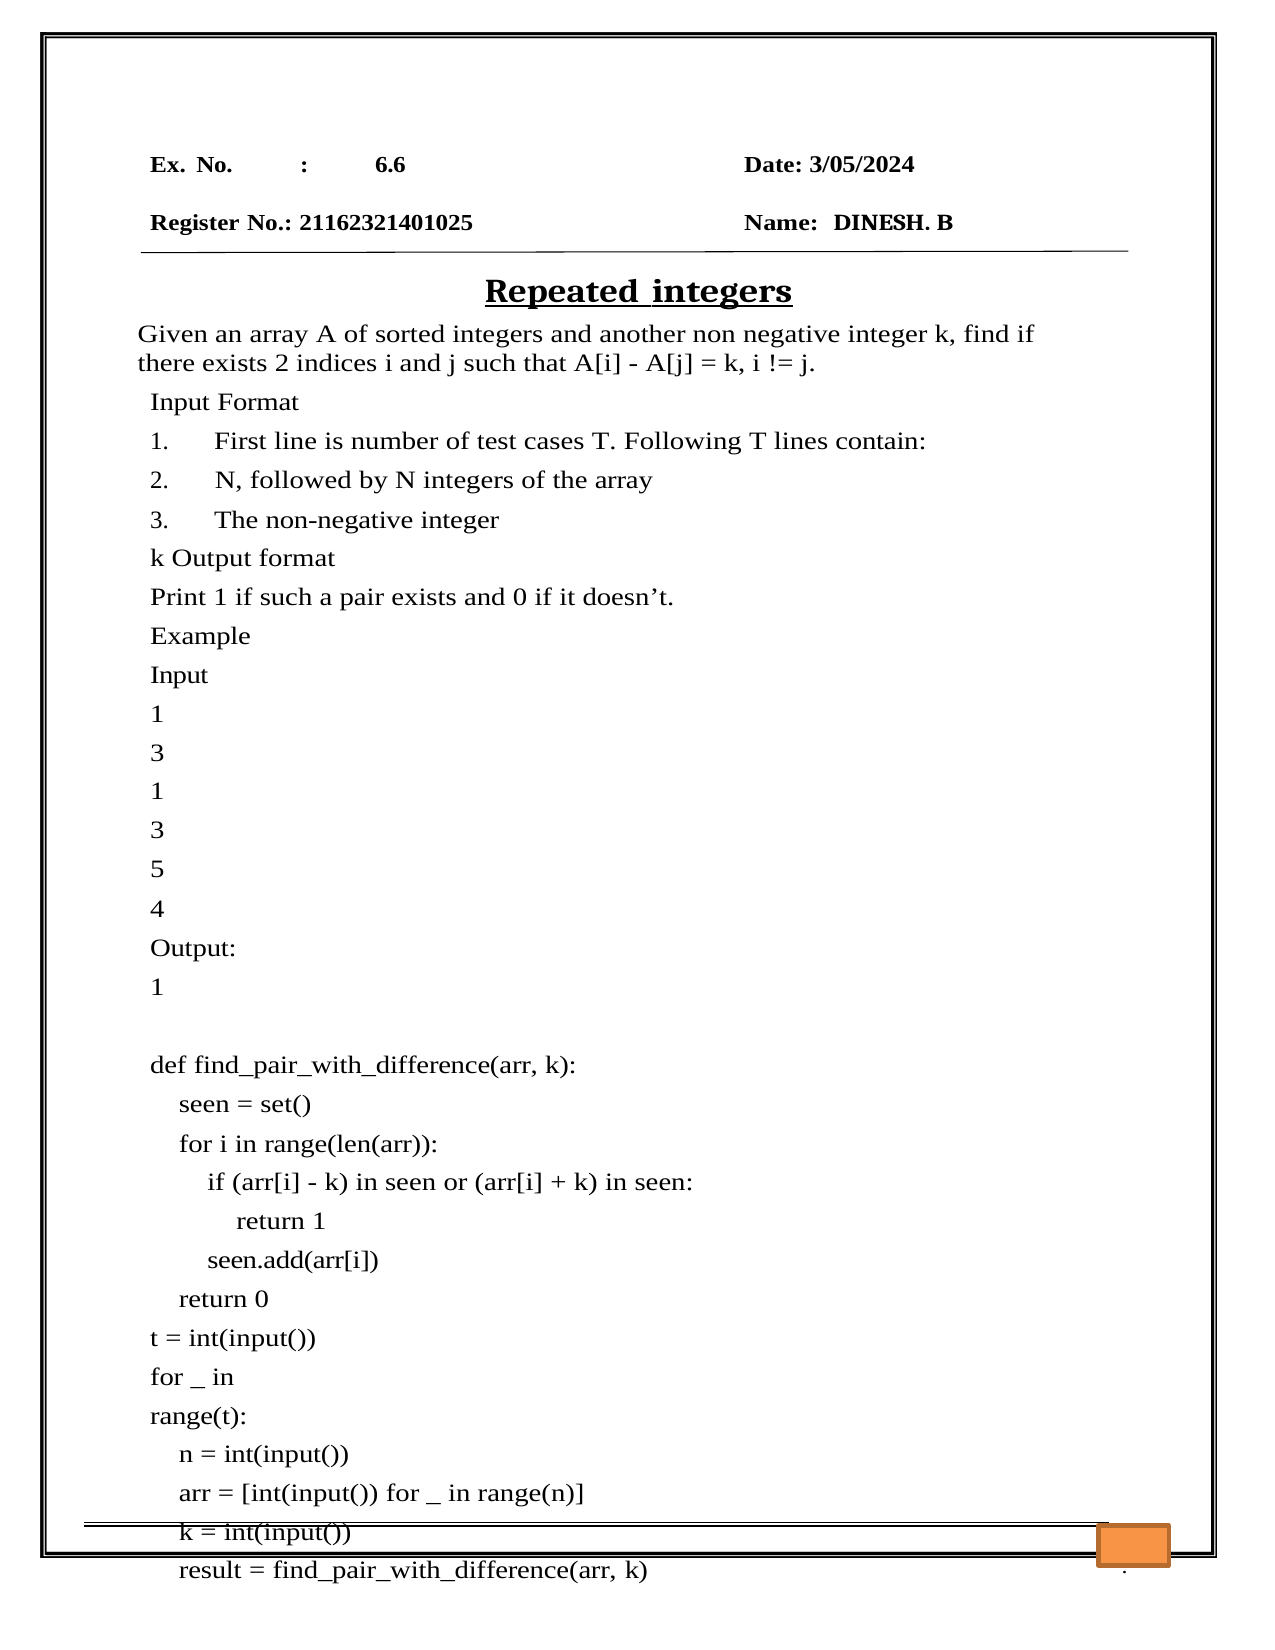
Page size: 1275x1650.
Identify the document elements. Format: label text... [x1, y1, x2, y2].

text 3 [150, 815, 1202, 844]
text for i in range(len(arr)): [178, 1129, 1202, 1157]
text def find_pair_with_difference(arr, k): seen = set() [150, 1051, 586, 1118]
text Output: [150, 933, 1202, 961]
subtitle Repeated integers [173, 273, 1104, 311]
text result = find_pair_with_difference(arr, k) . [178, 1555, 1202, 1584]
text t = int(input()) for _ in range(t): [150, 1323, 334, 1430]
text Print 1 if such a pair exists and 0 if it doesn’t. Example [150, 582, 696, 650]
text arr = [int(input()) for _ in range(n)] k = int(input()) [178, 1478, 586, 1545]
text n = int(input()) [178, 1440, 1202, 1468]
text seen.add(arr[i]) return 0 [178, 1245, 403, 1313]
list N, followed by N integers of the array [150, 465, 1202, 494]
text Given an array A of sorted integers and another non negative integer k, find if there exists 2 indices i and j such that A[i] - A[j] = k, i != j. [137, 320, 1098, 376]
text 5 [150, 854, 1202, 883]
text 3 [150, 738, 1202, 767]
list The non-negative integer k Output format [150, 505, 518, 572]
text Input Format [150, 387, 1202, 416]
text 1 [150, 776, 1202, 805]
text if (arr[i] - k) in seen or (arr[i] + k) in seen: return 1 [207, 1167, 696, 1235]
text Input 1 [150, 660, 210, 728]
list First line is number of test cases T. Following T lines contain: [150, 426, 1202, 455]
text 1 [150, 972, 1202, 1001]
text 4 [150, 894, 1202, 922]
text Ex. No. : 6.6 Date: 3/05/2024 [150, 150, 1202, 178]
text Register No.: 21162321401025 Name: DINESH. B [150, 209, 1202, 236]
